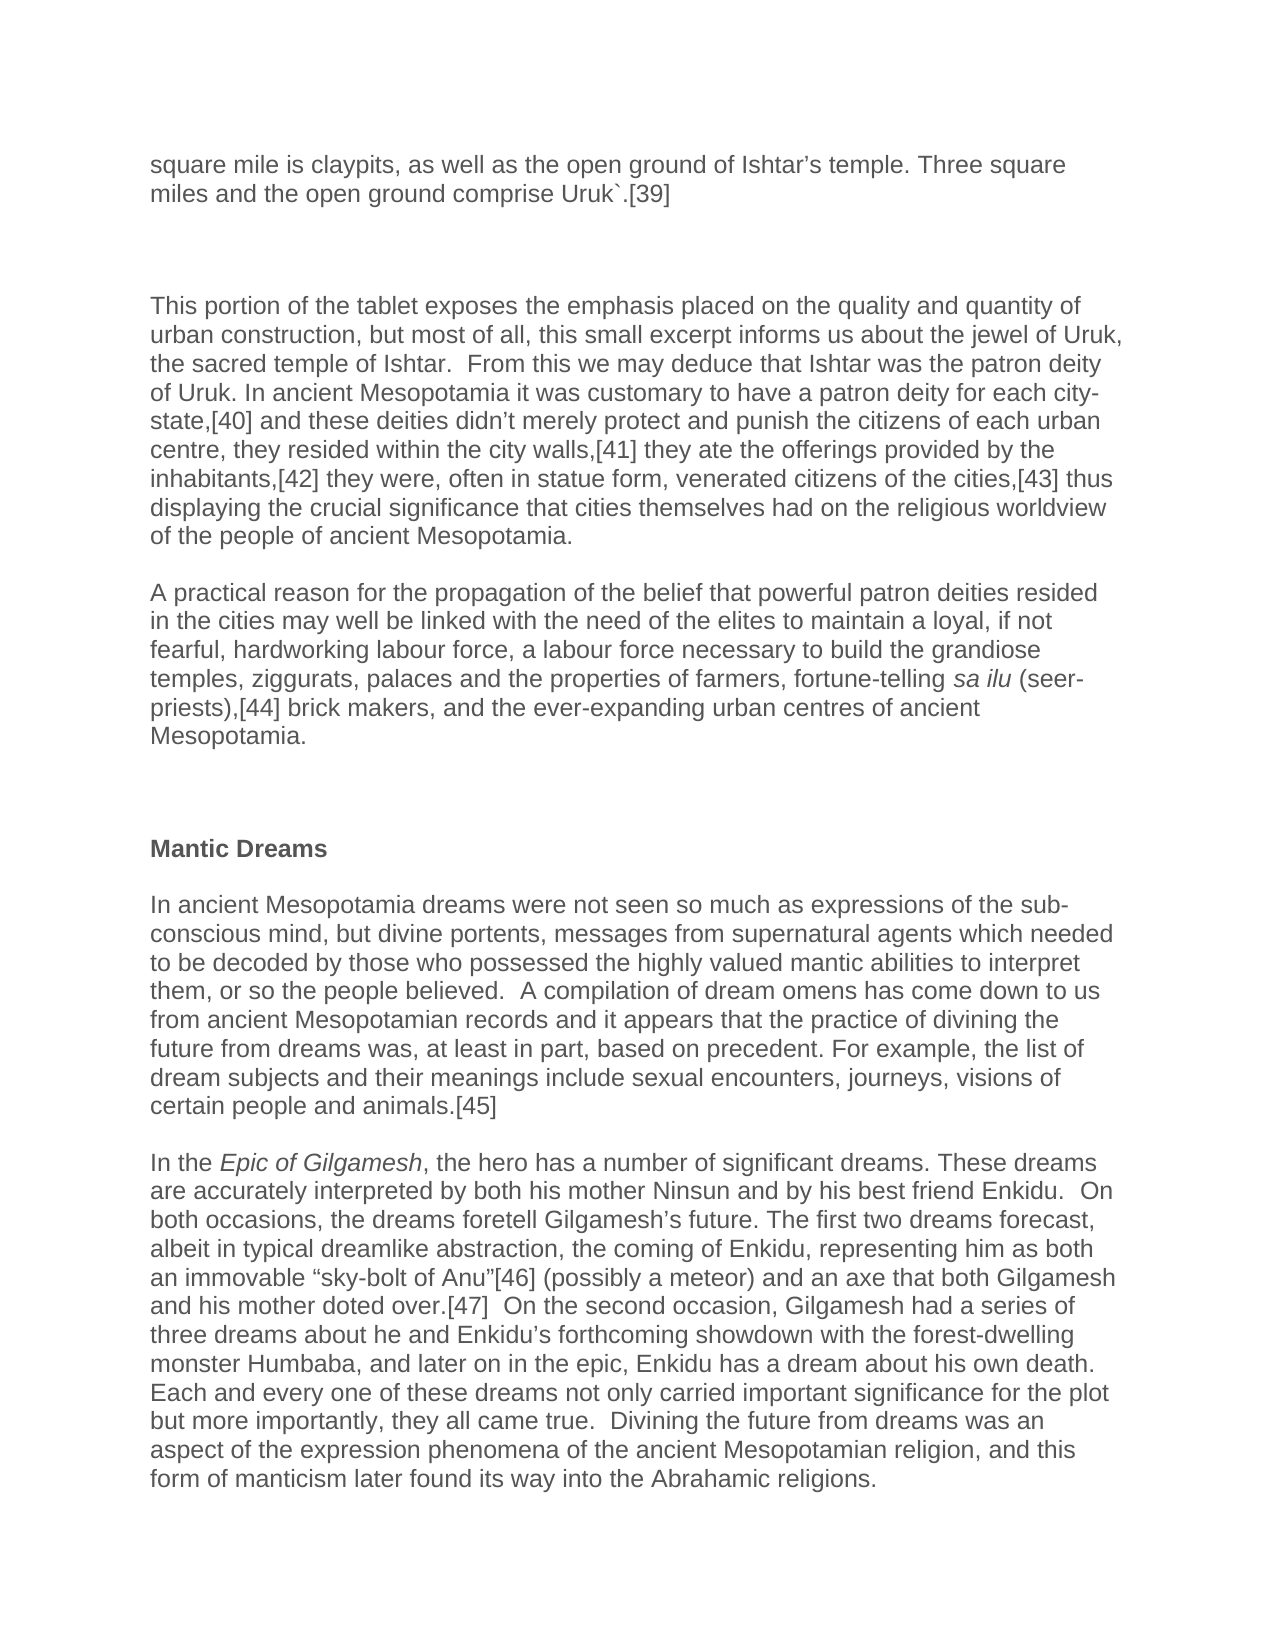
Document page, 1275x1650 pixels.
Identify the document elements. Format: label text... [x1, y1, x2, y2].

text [150, 150, 1125, 207]
text In ancient Mesopotamia dreams were not seen so much as expressions of the sub-conscious mind, but divine portents, messages from supernatural agents which needed to be decoded by those who possessed the highly valued mantic abilities to interpret them, or so the people believed. A compilation of dream omens has come down to us from ancient Mesopotamian records and it appears that the practice of divining the future from dreams was, at least in part, based on precedent. For example, the list of dream subjects and their meanings include sexual encounters, journeys, visions of certain people and animals.[45] [150, 890, 1125, 1120]
text This portion of the tablet exposes the emphasis placed on the quality and quantity of urban construction, but most of all, this small excerpt informs us about the jewel of Uruk, the sacred temple of Ishtar. From this we may deduce that Ishtar was the patron deity of Uruk. In ancient Mesopotamia it was customary to have a patron deity for each city-state,[40] and these deities didn’t merely protect and punish the citizens of each urban centre, they resided within the city walls,[41] they ate the offerings provided by the inhabitants,[42] they were, often in statue form, venerated citizens of the cities,[43] thus displaying the crucial significance that cities themselves had on the religious worldview of the people of ancient Mesopotamia. [150, 291, 1125, 550]
text Mantic Dreams [150, 834, 1125, 862]
text In the Epic of Gilgamesh, the hero has a number of significant dreams. These dreams are accurately interpreted by both his mother Ninsun and by his best friend Enkidu. On both occasions, the dreams foretell Gilgamesh’s future. The first two dreams forecast, albeit in typical dreamlike abstraction, the coming of Enkidu, representing him as both an immovable “sky-bolt of Anu”[46] (possibly a meteor) and an axe that both Gilgamesh and his mother doted over.[47] On the second occasion, Gilgamesh had a series of three dreams about he and Enkidu’s forthcoming showdown with the forest-dwelling monster Humbaba, and later on in the epic, Enkidu has a dream about his own death. Each and every one of these dreams not only carried important significance for the plot but more importantly, they all came true. Divining the future from dreams was an aspect of the expression phenomena of the ancient Mesopotamian religion, and this form of manticism later found its way into the Abrahamic religions. [150, 1147, 1125, 1492]
text A practical reason for the propagation of the belief that powerful patron deities resided in the cities may well be linked with the need of the elites to maintain a loyal, if not fearful, hardworking labour force, a labour force necessary to build the grandiose temples, ziggurats, palaces and the properties of farmers, fortune-telling sa ilu (seer-priests),[44] brick makers, and the ever-expanding urban centres of ancient Mesopotamia. [150, 577, 1125, 750]
